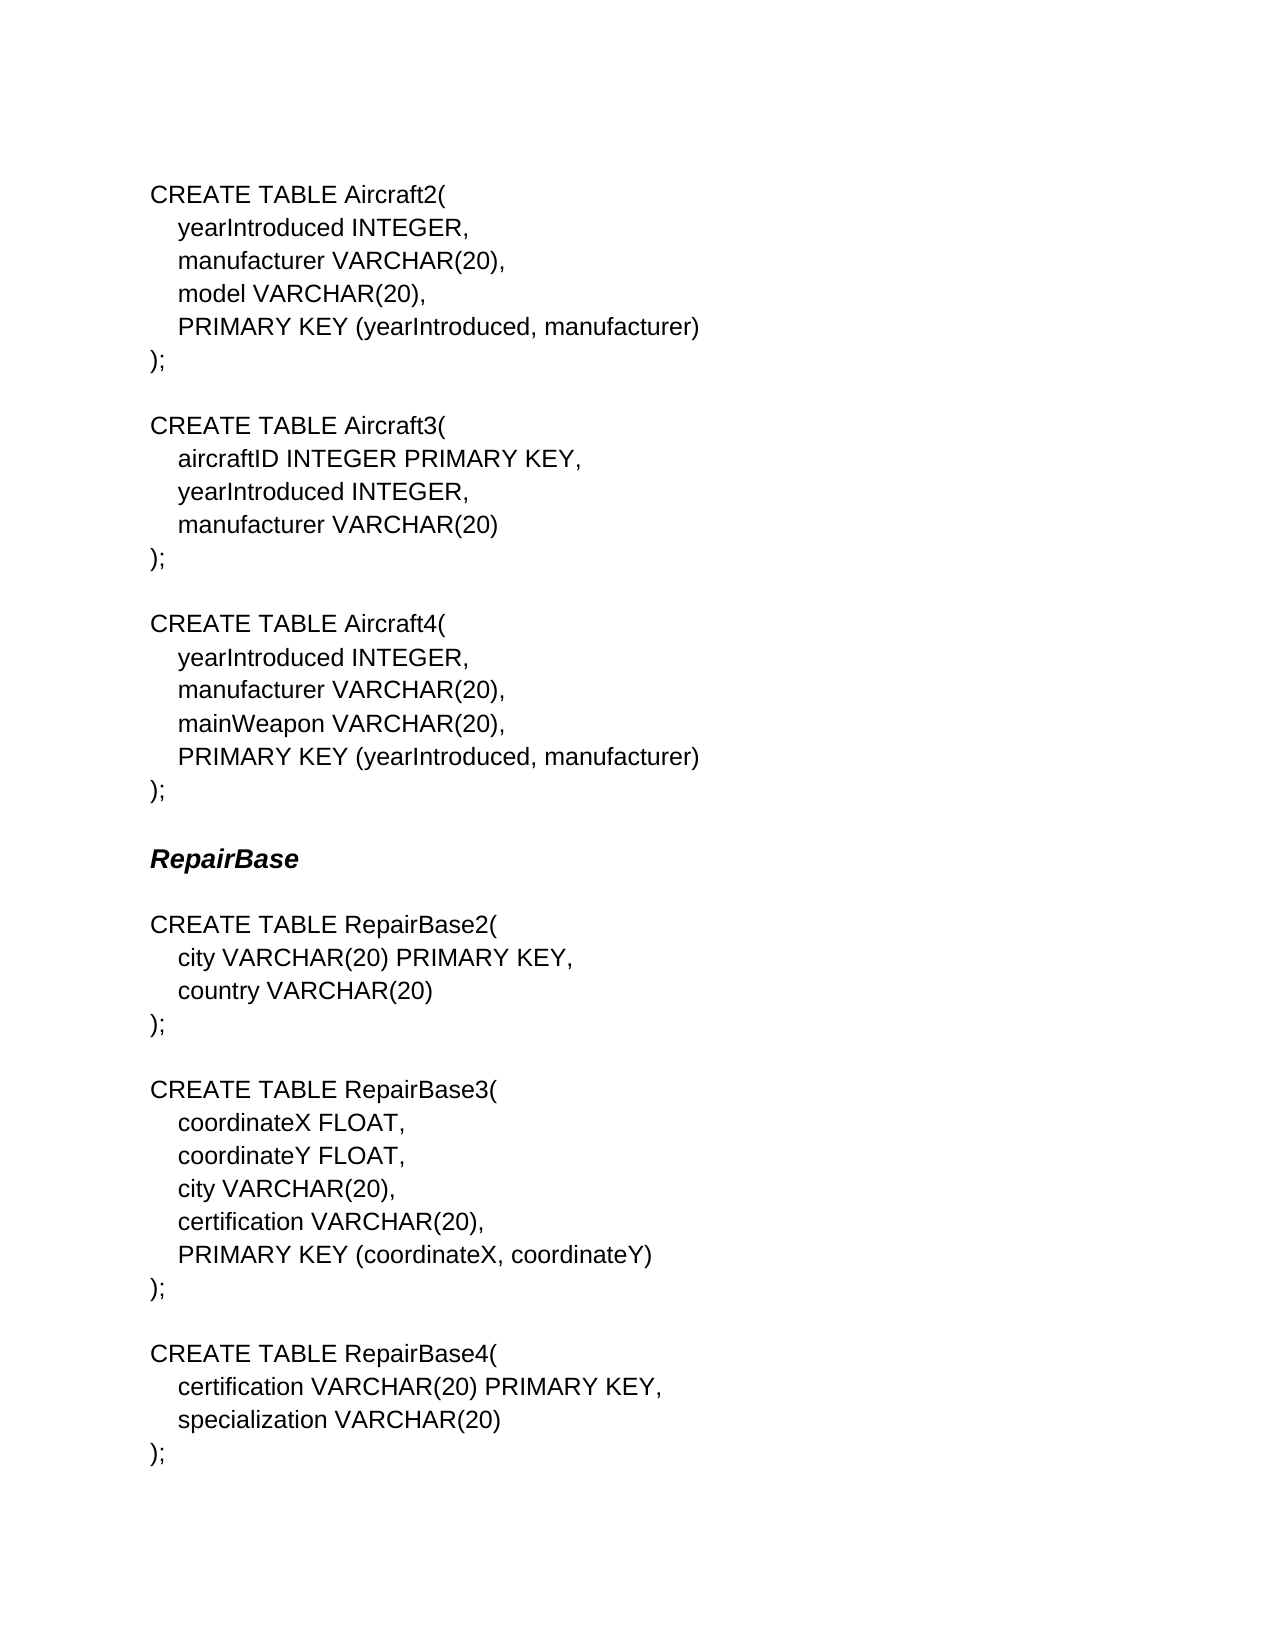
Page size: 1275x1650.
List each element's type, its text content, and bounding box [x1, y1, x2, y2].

text ); [150, 1273, 1125, 1302]
text coordinateX FLOAT, [150, 1108, 1125, 1137]
text country VARCHAR(20) [150, 976, 1125, 1004]
text CREATE TABLE RepairBase4( [150, 1339, 1125, 1368]
text CREATE TABLE Aircraft3( [150, 411, 1125, 440]
text mainWeapon VARCHAR(20), [150, 708, 1125, 737]
text manufacturer VARCHAR(20), [150, 676, 1125, 704]
text ); [150, 345, 1125, 374]
text PRIMARY KEY (coordinateX, coordinateY) [150, 1240, 1125, 1269]
text CREATE TABLE RepairBase2( [150, 910, 1125, 938]
text coordinateY FLOAT, [150, 1141, 1125, 1169]
text certification VARCHAR(20) PRIMARY KEY, [150, 1372, 1125, 1401]
text CREATE TABLE Aircraft4( [150, 609, 1125, 638]
text city VARCHAR(20) PRIMARY KEY, [150, 943, 1125, 971]
text yearIntroduced INTEGER, [150, 213, 1125, 242]
text aircraftID INTEGER PRIMARY KEY, [150, 444, 1125, 473]
text yearIntroduced INTEGER, [150, 642, 1125, 671]
text ); [150, 1009, 1125, 1037]
text city VARCHAR(20), [150, 1174, 1125, 1203]
text ); [150, 774, 1125, 803]
text RepairBase [150, 843, 1125, 875]
text ); [150, 543, 1125, 572]
text ); [150, 1438, 1125, 1467]
text model VARCHAR(20), [150, 279, 1125, 308]
text CREATE TABLE Aircraft2( [150, 180, 1125, 209]
text yearIntroduced INTEGER, [150, 477, 1125, 506]
text PRIMARY KEY (yearIntroduced, manufacturer) [150, 742, 1125, 770]
text manufacturer VARCHAR(20) [150, 510, 1125, 539]
text certification VARCHAR(20), [150, 1207, 1125, 1236]
text specialization VARCHAR(20) [150, 1405, 1125, 1434]
text manufacturer VARCHAR(20), [150, 246, 1125, 275]
text CREATE TABLE RepairBase3( [150, 1075, 1125, 1103]
text PRIMARY KEY (yearIntroduced, manufacturer) [150, 312, 1125, 341]
